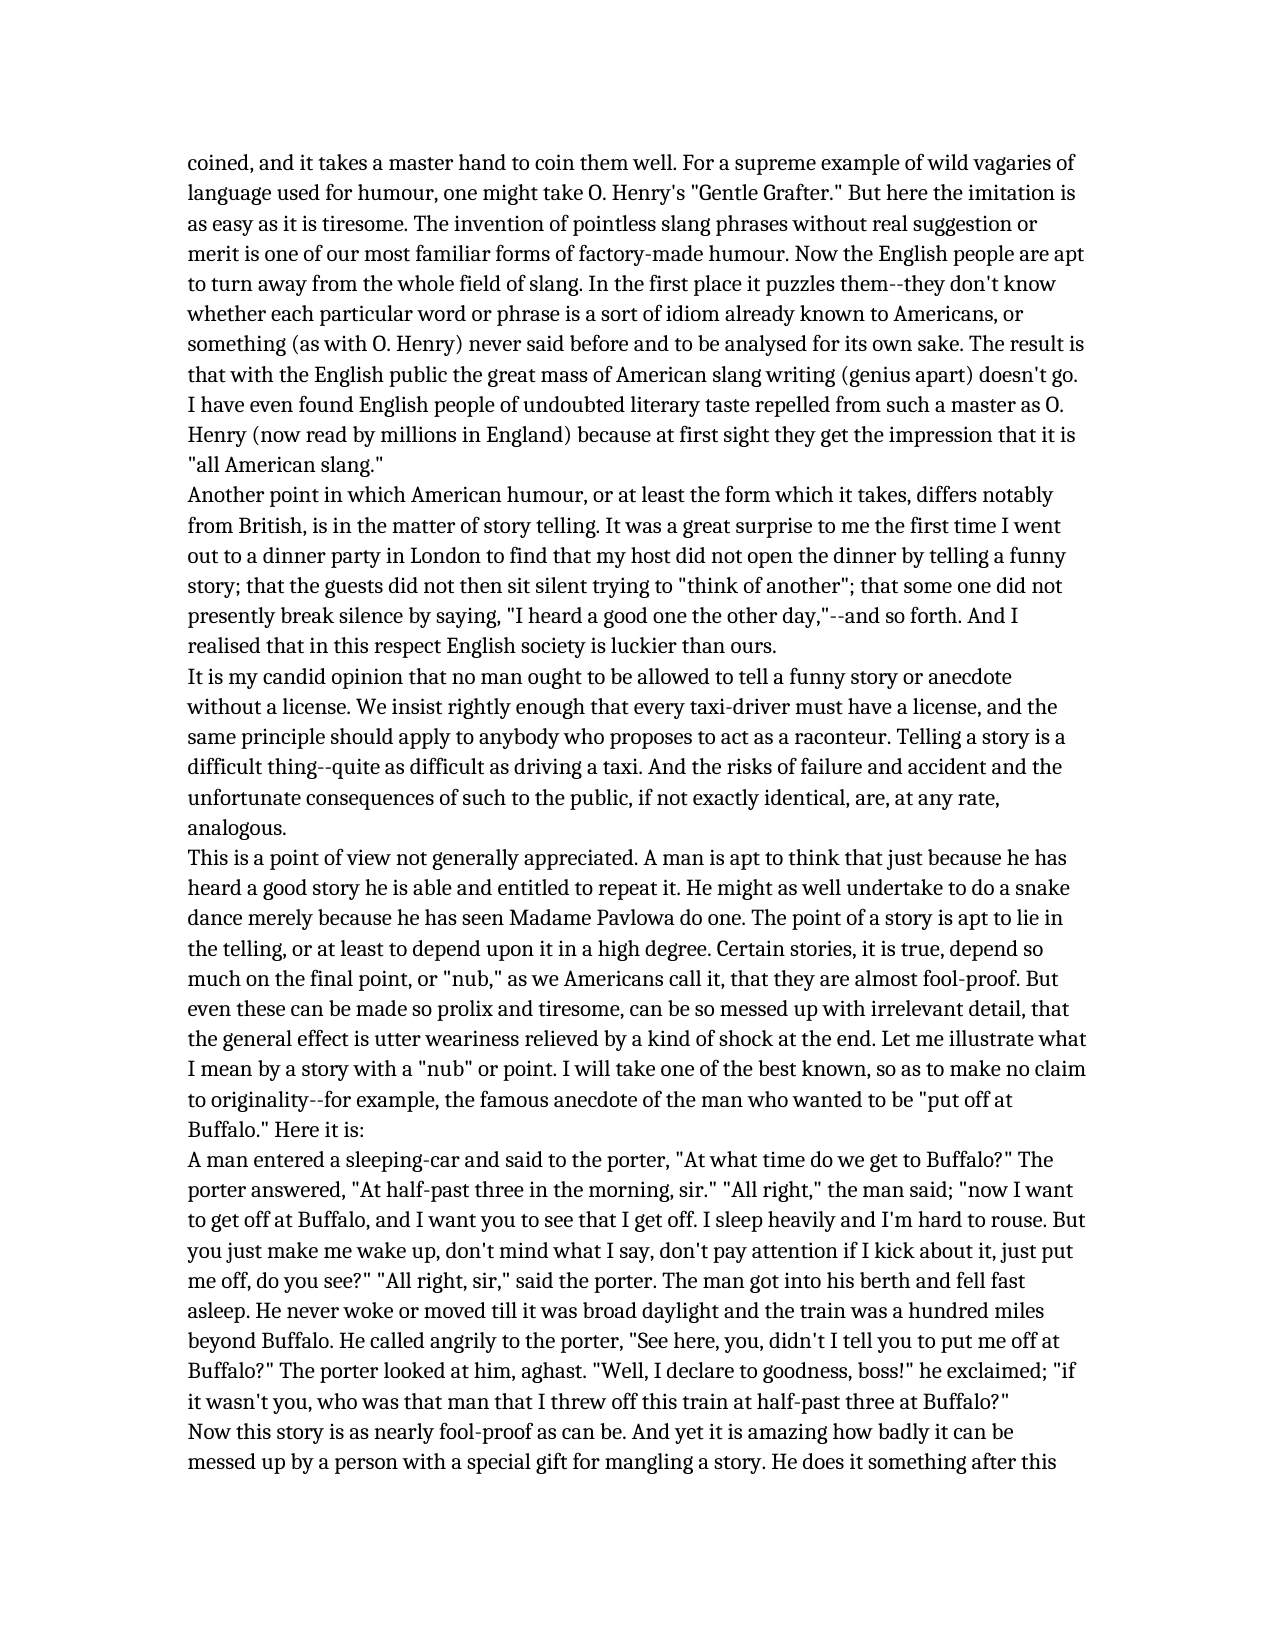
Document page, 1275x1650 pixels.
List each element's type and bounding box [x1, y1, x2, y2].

text [187, 150, 1087, 1475]
